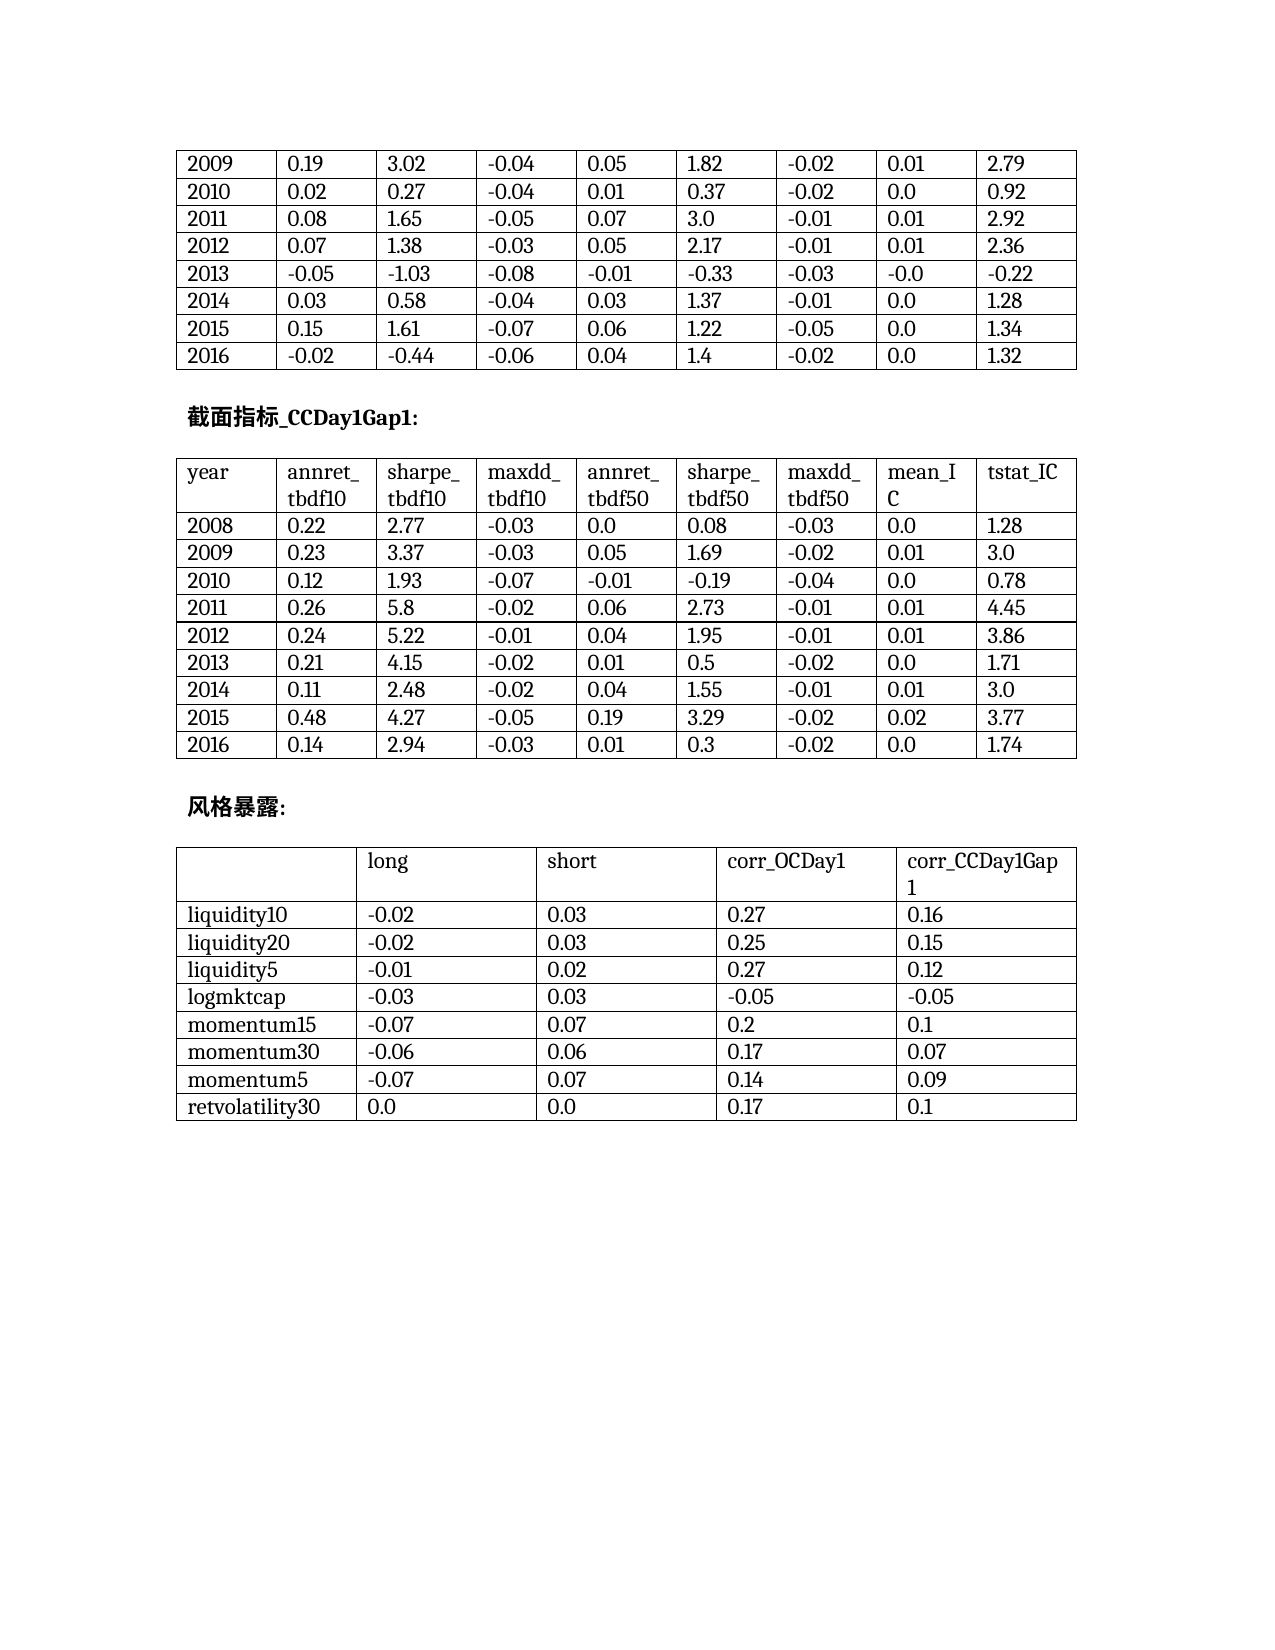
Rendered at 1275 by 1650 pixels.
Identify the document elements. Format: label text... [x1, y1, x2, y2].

table_cell 1.55 [677, 677, 776, 703]
table_cell 0.05 [577, 233, 676, 259]
table_cell 0.06 [537, 1039, 716, 1065]
table_cell 4.15 [377, 650, 476, 676]
table_cell -0.33 [677, 261, 776, 287]
table_cell momentum30 [177, 1039, 356, 1065]
table_cell 0.08 [277, 206, 376, 232]
table_cell 0.0 [877, 650, 976, 676]
table_cell 0.05 [577, 151, 676, 177]
table_cell 5.22 [377, 623, 476, 649]
table_cell 1.82 [677, 151, 776, 177]
table_cell 2013 [177, 261, 276, 287]
table_cell -0.02 [777, 650, 876, 676]
table_cell 0.04 [577, 343, 676, 369]
table_cell -0.05 [477, 206, 576, 232]
table_cell 1.34 [977, 315, 1076, 342]
table_cell 2013 [177, 650, 276, 676]
table_cell 0.58 [377, 288, 476, 314]
table_cell 0.01 [877, 540, 976, 567]
table_cell -0.19 [677, 568, 776, 594]
table_header sharpe_tbdf10 [377, 459, 476, 512]
table_header year [177, 459, 276, 512]
table_cell 0.14 [277, 732, 376, 758]
table_cell 0.0 [877, 288, 976, 314]
table_cell 0.3 [677, 732, 776, 758]
table_cell momentum5 [177, 1066, 356, 1093]
table_cell 0.0 [877, 179, 976, 205]
table_cell 0.17 [717, 1039, 896, 1065]
table_cell -0.22 [977, 261, 1076, 287]
table_cell 0.04 [577, 677, 676, 703]
table_cell 0.0 [877, 315, 976, 342]
table_cell -0.02 [777, 151, 876, 177]
table_cell 0.19 [277, 151, 376, 177]
text 风格暴露: [187, 759, 1087, 822]
table_cell 0.06 [577, 595, 676, 621]
table_cell -0.05 [777, 315, 876, 342]
table_cell 1.22 [677, 315, 776, 342]
table_cell 0.1 [897, 1094, 1076, 1120]
table_cell -0.02 [357, 902, 536, 928]
table_cell -0.05 [897, 984, 1076, 1011]
table_cell -0.05 [477, 705, 576, 731]
table_cell 1.65 [377, 206, 476, 232]
table_cell 0.12 [897, 957, 1076, 983]
table_cell -0.02 [477, 650, 576, 676]
table_cell 1.69 [677, 540, 776, 567]
table_cell -0.07 [477, 315, 576, 342]
table_cell 2009 [177, 540, 276, 567]
table_cell 0.14 [717, 1066, 896, 1093]
table_cell 0.05 [577, 540, 676, 567]
table_cell retvolatility30 [177, 1094, 356, 1120]
table_cell 4.27 [377, 705, 476, 731]
table_cell 0.0 [877, 343, 976, 369]
table_cell 0.07 [897, 1039, 1076, 1065]
table_cell 0.02 [277, 179, 376, 205]
table_header corr_OCDay1 [717, 848, 896, 901]
table_cell 0.08 [677, 513, 776, 539]
table_cell 0.22 [277, 513, 376, 539]
table_cell 0.15 [277, 315, 376, 342]
table_cell 3.37 [377, 540, 476, 567]
table_cell 1.32 [977, 343, 1076, 369]
table_cell 0.15 [897, 929, 1076, 956]
table_cell 0.01 [577, 650, 676, 676]
table_cell 2012 [177, 233, 276, 259]
table_header maxdd_tbdf10 [477, 459, 576, 512]
table_cell -0.07 [477, 568, 576, 594]
table_cell 0.01 [877, 623, 976, 649]
table_cell -0.01 [777, 595, 876, 621]
table_cell 3.77 [977, 705, 1076, 731]
table_cell -0.02 [777, 343, 876, 369]
table_cell 0.27 [717, 957, 896, 983]
table_cell logmktcap [177, 984, 356, 1011]
table_cell -0.44 [377, 343, 476, 369]
table_cell 0.16 [897, 902, 1076, 928]
table_cell -0.02 [357, 929, 536, 956]
table_cell -0.03 [777, 513, 876, 539]
table_cell 2012 [177, 623, 276, 649]
table_cell -0.04 [777, 568, 876, 594]
table_cell 0.01 [877, 206, 976, 232]
table_cell 2015 [177, 705, 276, 731]
table_cell 0.03 [577, 288, 676, 314]
table_cell 0.01 [577, 179, 676, 205]
table_cell 0.02 [537, 957, 716, 983]
table_cell 1.37 [677, 288, 776, 314]
table_cell 0.01 [577, 732, 676, 758]
table_cell 2.48 [377, 677, 476, 703]
table_header tstat_IC [977, 459, 1076, 512]
table_cell 0.78 [977, 568, 1076, 594]
table_cell 0.12 [277, 568, 376, 594]
table_cell -0.01 [777, 623, 876, 649]
table_cell 0.03 [537, 984, 716, 1011]
table_cell -0.03 [477, 540, 576, 567]
table_cell 3.86 [977, 623, 1076, 649]
table_cell 3.0 [977, 540, 1076, 567]
table_cell 2.73 [677, 595, 776, 621]
table_cell 2016 [177, 343, 276, 369]
table_cell 0.5 [677, 650, 776, 676]
table_cell 0.07 [537, 1066, 716, 1093]
table_cell 3.02 [377, 151, 476, 177]
table_cell 2010 [177, 179, 276, 205]
table_cell -0.01 [777, 677, 876, 703]
table_cell 0.48 [277, 705, 376, 731]
table_cell 2.36 [977, 233, 1076, 259]
table_header short [537, 848, 716, 901]
table_cell -0.06 [357, 1039, 536, 1065]
table_cell -0.04 [477, 288, 576, 314]
table_cell 0.25 [717, 929, 896, 956]
table_cell 3.0 [677, 206, 776, 232]
table_cell -0.02 [477, 595, 576, 621]
table_cell 2.94 [377, 732, 476, 758]
table_cell 0.37 [677, 179, 776, 205]
table_cell 0.07 [577, 206, 676, 232]
table_header corr_CCDay1Gap1 [897, 848, 1076, 901]
table_header sharpe_tbdf50 [677, 459, 776, 512]
table_cell -0.01 [777, 206, 876, 232]
table_cell 2.79 [977, 151, 1076, 177]
table_cell -0.05 [717, 984, 896, 1011]
table_cell -0.01 [357, 957, 536, 983]
table_cell 0.07 [537, 1012, 716, 1038]
table_cell 0.26 [277, 595, 376, 621]
table_cell 2015 [177, 315, 276, 342]
table_cell -0.02 [277, 343, 376, 369]
table_cell liquidity20 [177, 929, 356, 956]
text 截面指标_CCDay1Gap1: [187, 370, 1087, 432]
table_cell 2009 [177, 151, 276, 177]
table_cell 0.09 [897, 1066, 1076, 1093]
table_cell -0.01 [777, 233, 876, 259]
table_header [177, 848, 356, 901]
table_cell -0.02 [777, 705, 876, 731]
table_cell 5.8 [377, 595, 476, 621]
table_cell -0.06 [477, 343, 576, 369]
table_cell -0.08 [477, 261, 576, 287]
table_cell 1.93 [377, 568, 476, 594]
table_cell 0.1 [897, 1012, 1076, 1038]
table_header mean_IC [877, 459, 976, 512]
table_cell 0.03 [537, 929, 716, 956]
table_cell 0.11 [277, 677, 376, 703]
table_cell 1.74 [977, 732, 1076, 758]
table_cell 0.24 [277, 623, 376, 649]
table_cell 0.02 [877, 705, 976, 731]
table_cell 1.71 [977, 650, 1076, 676]
table_header long [357, 848, 536, 901]
table_cell -0.01 [577, 568, 676, 594]
table_cell 2.92 [977, 206, 1076, 232]
table_cell -0.07 [357, 1012, 536, 1038]
table_cell liquidity10 [177, 902, 356, 928]
table_cell -0.0 [877, 261, 976, 287]
table_cell -0.05 [277, 261, 376, 287]
table_header annret_tbdf10 [277, 459, 376, 512]
table_cell -0.03 [477, 513, 576, 539]
table_cell -0.01 [477, 623, 576, 649]
table_cell -0.03 [477, 732, 576, 758]
table_cell -0.04 [477, 179, 576, 205]
table_cell 0.21 [277, 650, 376, 676]
table_cell 2014 [177, 677, 276, 703]
table_cell 4.45 [977, 595, 1076, 621]
table_cell 0.01 [877, 595, 976, 621]
table_header annret_tbdf50 [577, 459, 676, 512]
table_cell -0.03 [357, 984, 536, 1011]
table_cell 0.17 [717, 1094, 896, 1120]
table_cell 0.01 [877, 151, 976, 177]
table_cell 1.28 [977, 288, 1076, 314]
table_cell -0.01 [777, 288, 876, 314]
table_cell 3.0 [977, 677, 1076, 703]
table_cell 0.23 [277, 540, 376, 567]
table_cell 2.17 [677, 233, 776, 259]
table_cell 0.27 [377, 179, 476, 205]
table_cell 1.38 [377, 233, 476, 259]
table_cell -1.03 [377, 261, 476, 287]
table_cell 0.0 [577, 513, 676, 539]
table_cell 0.92 [977, 179, 1076, 205]
table_cell -0.04 [477, 151, 576, 177]
table_cell 0.06 [577, 315, 676, 342]
table_cell -0.07 [357, 1066, 536, 1093]
table_cell -0.03 [477, 233, 576, 259]
table_cell 0.07 [277, 233, 376, 259]
table_cell 1.4 [677, 343, 776, 369]
table_cell -0.02 [477, 677, 576, 703]
table_cell 0.0 [877, 732, 976, 758]
table_cell 0.27 [717, 902, 896, 928]
table_cell 1.61 [377, 315, 476, 342]
table_cell -0.02 [777, 732, 876, 758]
table_cell 0.01 [877, 677, 976, 703]
table_cell 0.0 [877, 513, 976, 539]
table_cell -0.02 [777, 540, 876, 567]
table_cell 1.28 [977, 513, 1076, 539]
table_header maxdd_tbdf50 [777, 459, 876, 512]
table_cell momentum15 [177, 1012, 356, 1038]
table_cell -0.02 [777, 179, 876, 205]
table_cell 0.0 [877, 568, 976, 594]
table_cell 3.29 [677, 705, 776, 731]
table_cell 0.03 [537, 902, 716, 928]
table_cell 2016 [177, 732, 276, 758]
table_cell liquidity5 [177, 957, 356, 983]
table_cell 0.01 [877, 233, 976, 259]
table_cell 2.77 [377, 513, 476, 539]
table_cell 1.95 [677, 623, 776, 649]
table_cell 0.04 [577, 623, 676, 649]
table_cell 0.0 [357, 1094, 536, 1120]
table_cell 2014 [177, 288, 276, 314]
table_cell -0.01 [577, 261, 676, 287]
table_cell -0.03 [777, 261, 876, 287]
table_cell 0.0 [537, 1094, 716, 1120]
table_cell 2010 [177, 568, 276, 594]
table_cell 0.19 [577, 705, 676, 731]
table_cell 2011 [177, 206, 276, 232]
table_cell 0.03 [277, 288, 376, 314]
table_cell 0.2 [717, 1012, 896, 1038]
table_cell 2011 [177, 595, 276, 621]
table_cell 2008 [177, 513, 276, 539]
